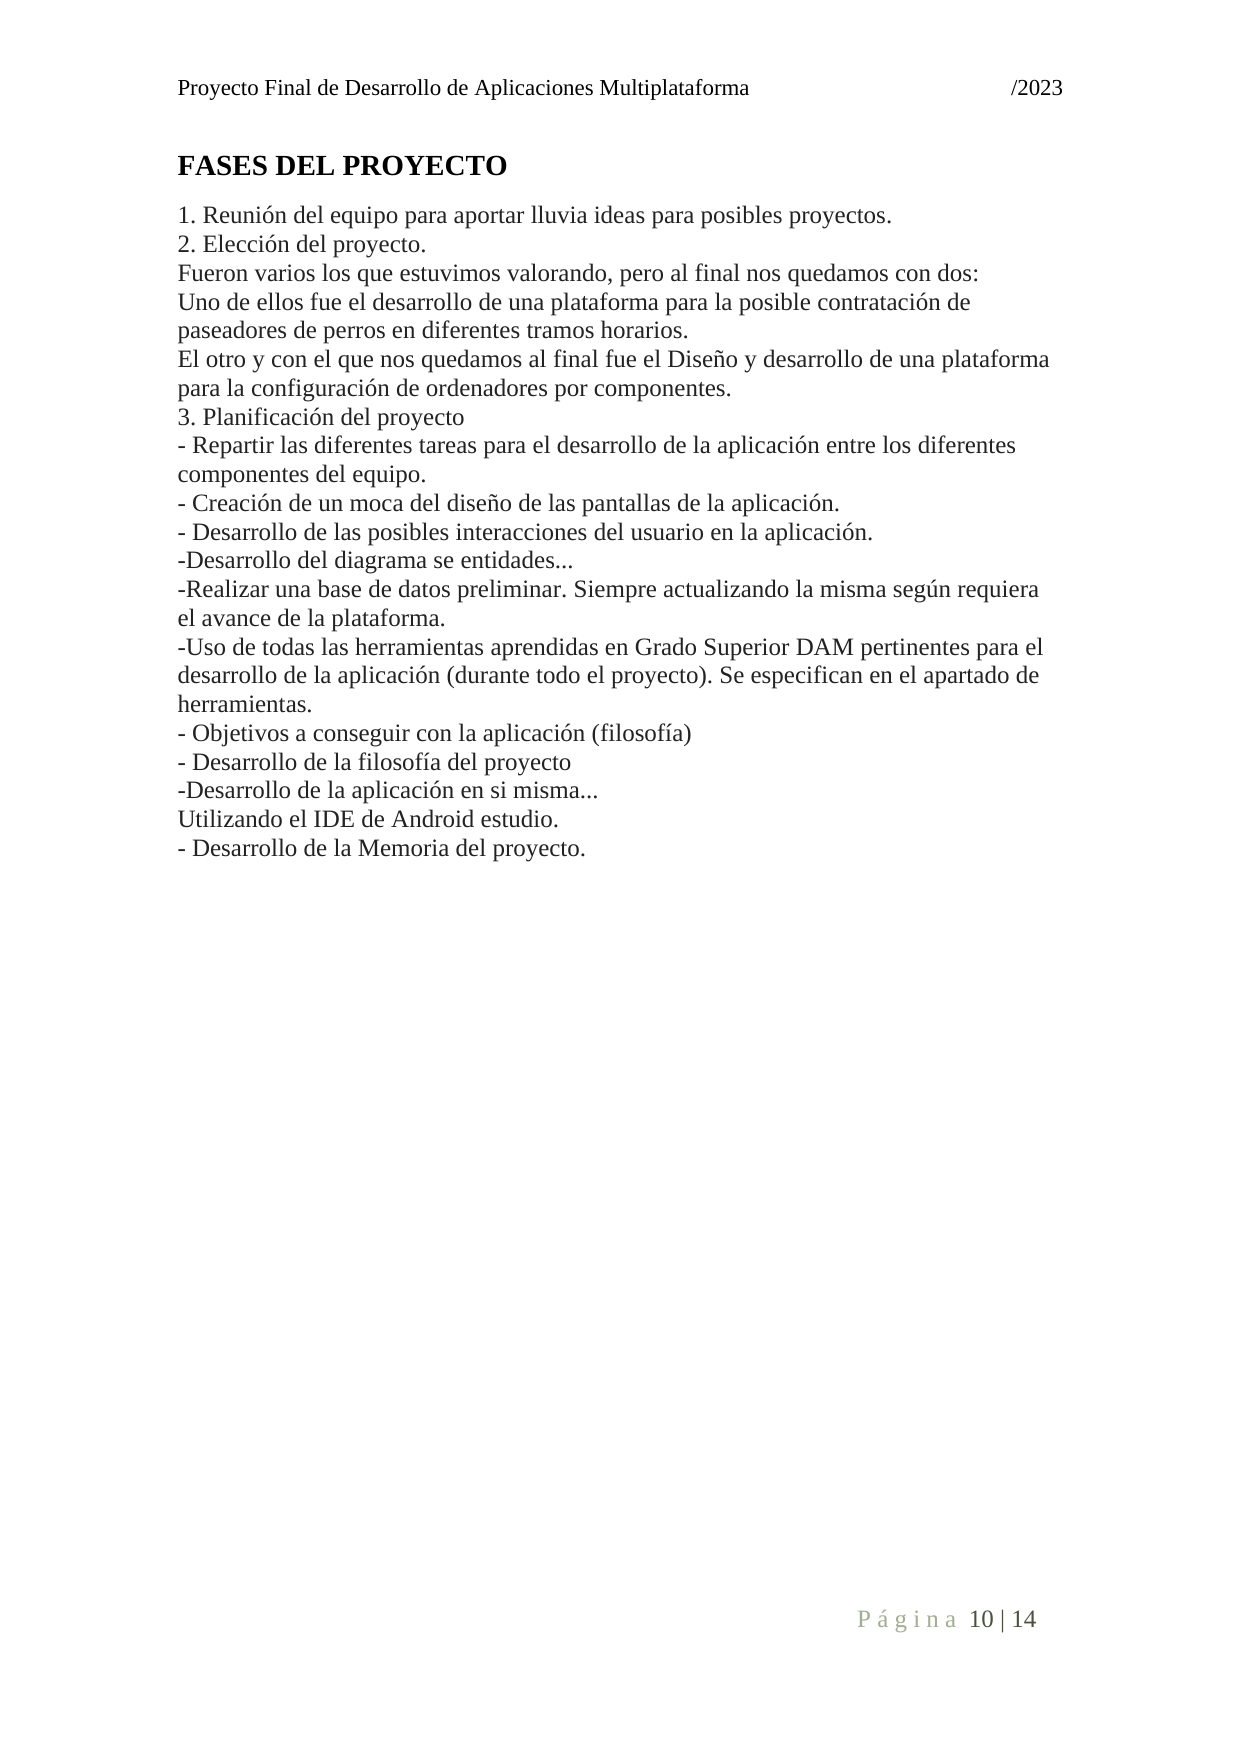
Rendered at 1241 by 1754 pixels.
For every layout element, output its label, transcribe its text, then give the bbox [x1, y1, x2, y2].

text - Repartir las diferentes tareas para el desarrollo de la aplicación entre los diferentes componentes del equipo. [177, 430, 1063, 488]
text 3. Planificación del proyecto [177, 402, 1063, 430]
text -Desarrollo del diagrama se entidades... [177, 545, 1063, 574]
text El otro y con el que nos quedamos al final fue el Diseño y desarrollo de una plataforma para la configuración de ordenadores por componentes. [177, 344, 1063, 402]
text FASES DEL PROYECTO [177, 148, 1063, 181]
text - Objetivos a conseguir con la aplicación (filosofía) [177, 718, 1063, 747]
text Utilizando el IDE de Android estudio. [177, 804, 1063, 833]
text - Desarrollo de las posibles interacciones del usuario en la aplicación. [177, 517, 1063, 545]
text - Desarrollo de la Memoria del proyecto. [177, 833, 1063, 862]
text -Desarrollo de la aplicación en si misma... [177, 775, 1063, 804]
text Uno de ellos fue el desarrollo de una plataforma para la posible contratación de paseadores de perros en diferentes tramos horarios. [177, 287, 1063, 344]
text -Uso de todas las herramientas aprendidas en Grado Superior DAM pertinentes para el desarrollo de la aplicación (durante todo el proyecto). Se especifican en el apartado de herramientas. [177, 632, 1063, 718]
text 2. Elección del proyecto. [177, 229, 1063, 258]
text - Desarrollo de la filosofía del proyecto [177, 747, 1063, 775]
text Fueron varios los que estuvimos valorando, pero al final nos quedamos con dos: [177, 258, 1063, 287]
text -Realizar una base de datos preliminar. Siempre actualizando la misma según requiera el avance de la plataforma. [177, 574, 1063, 632]
text 1. Reunión del equipo para aportar lluvia ideas para posibles proyectos. [177, 200, 1063, 229]
text - Creación de un moca del diseño de las pantallas de la aplicación. [177, 488, 1063, 517]
